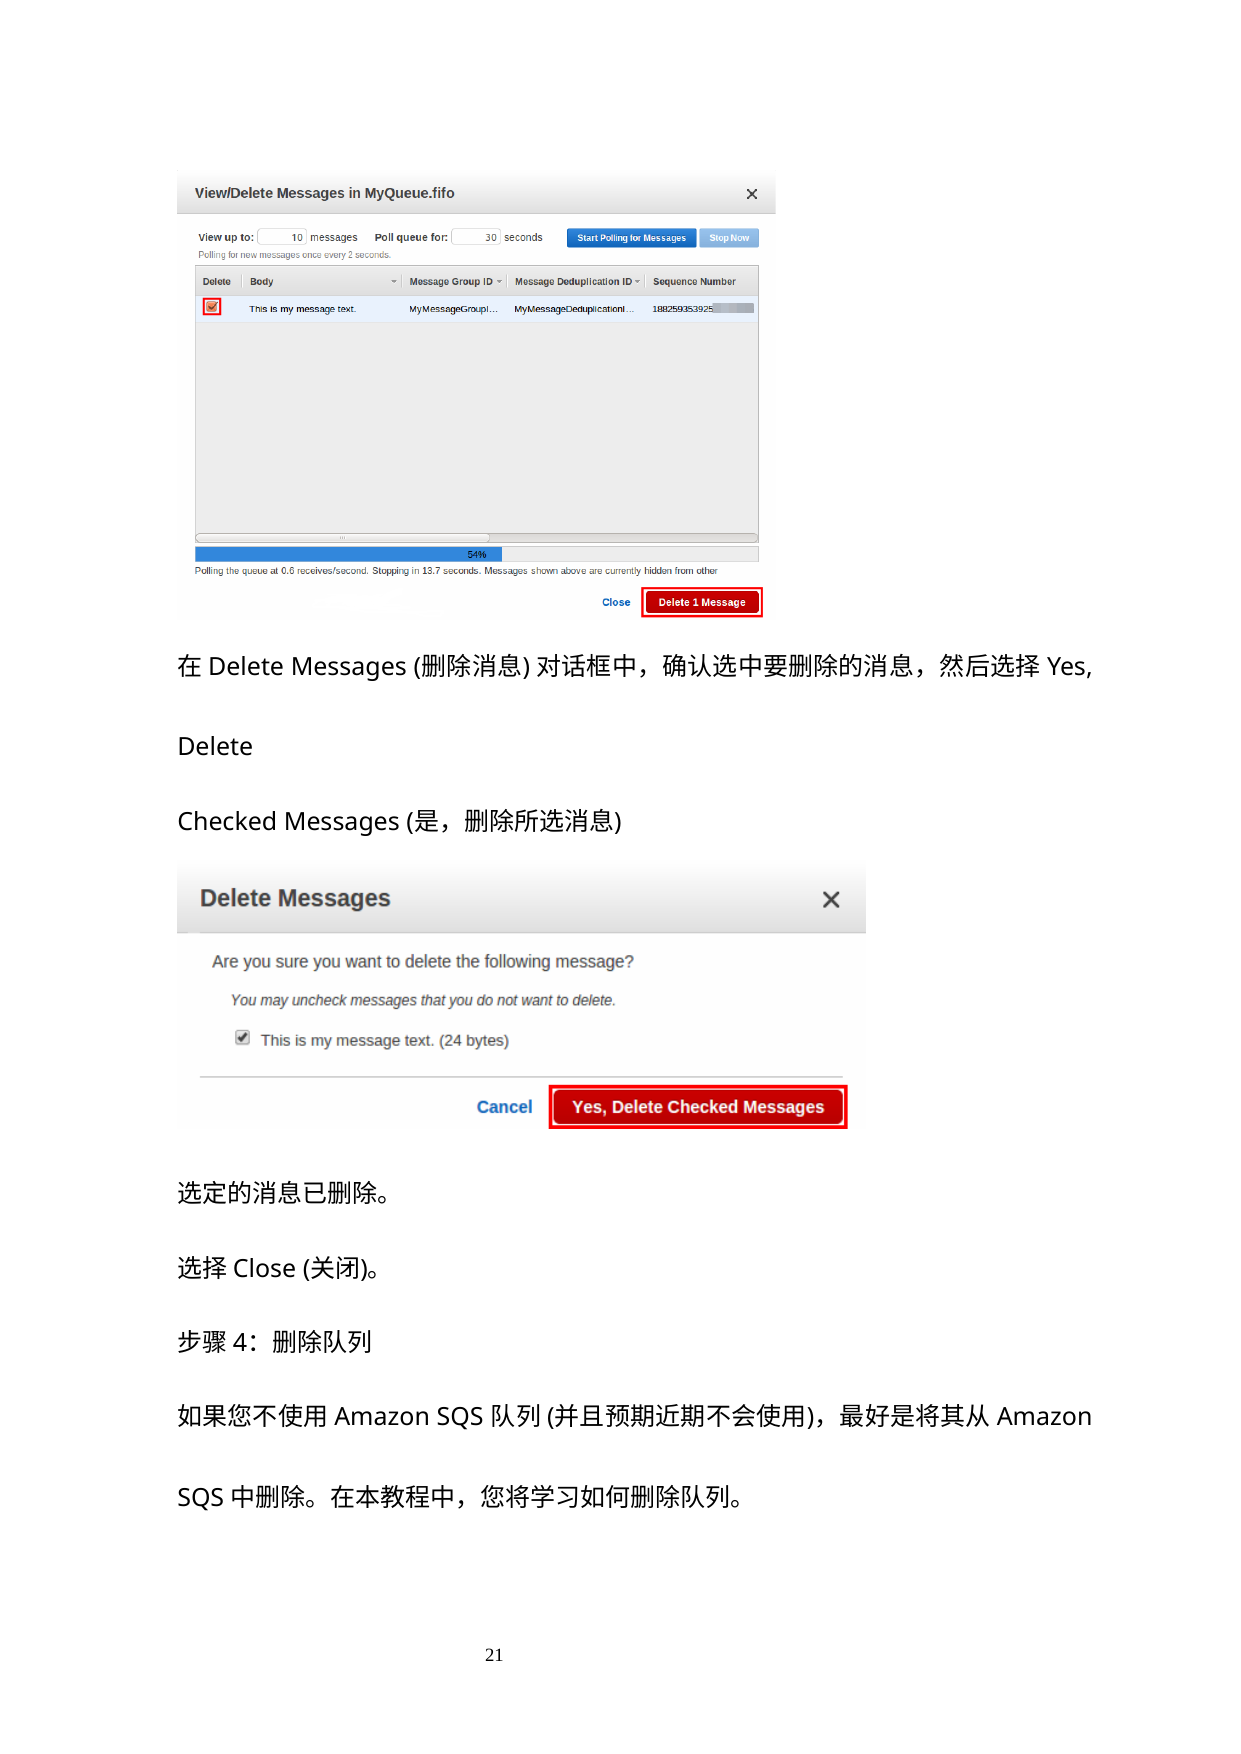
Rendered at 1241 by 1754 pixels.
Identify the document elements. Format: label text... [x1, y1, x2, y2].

text 如果您不使用 Amazon SQS 队列 (并且预期近期不会使用)，最好是将其从 Amazon SQS 中删除。在本教程中，您将学习如何删除队列。 [177, 1382, 1093, 1528]
text 选定的消息已删除。 [177, 1159, 1093, 1224]
text Checked Messages (是，删除所选消息) [177, 787, 1093, 852]
text 步骤 4：删除队列 [177, 1308, 1093, 1373]
picture [177, 860, 866, 1129]
text 在 Delete Messages (删除消息) 对话框中，确认选中要删除的消息，然后选择 Yes, Delete [177, 632, 1093, 778]
picture [177, 170, 776, 620]
text 选择 Close (关闭)。 [177, 1234, 1093, 1299]
